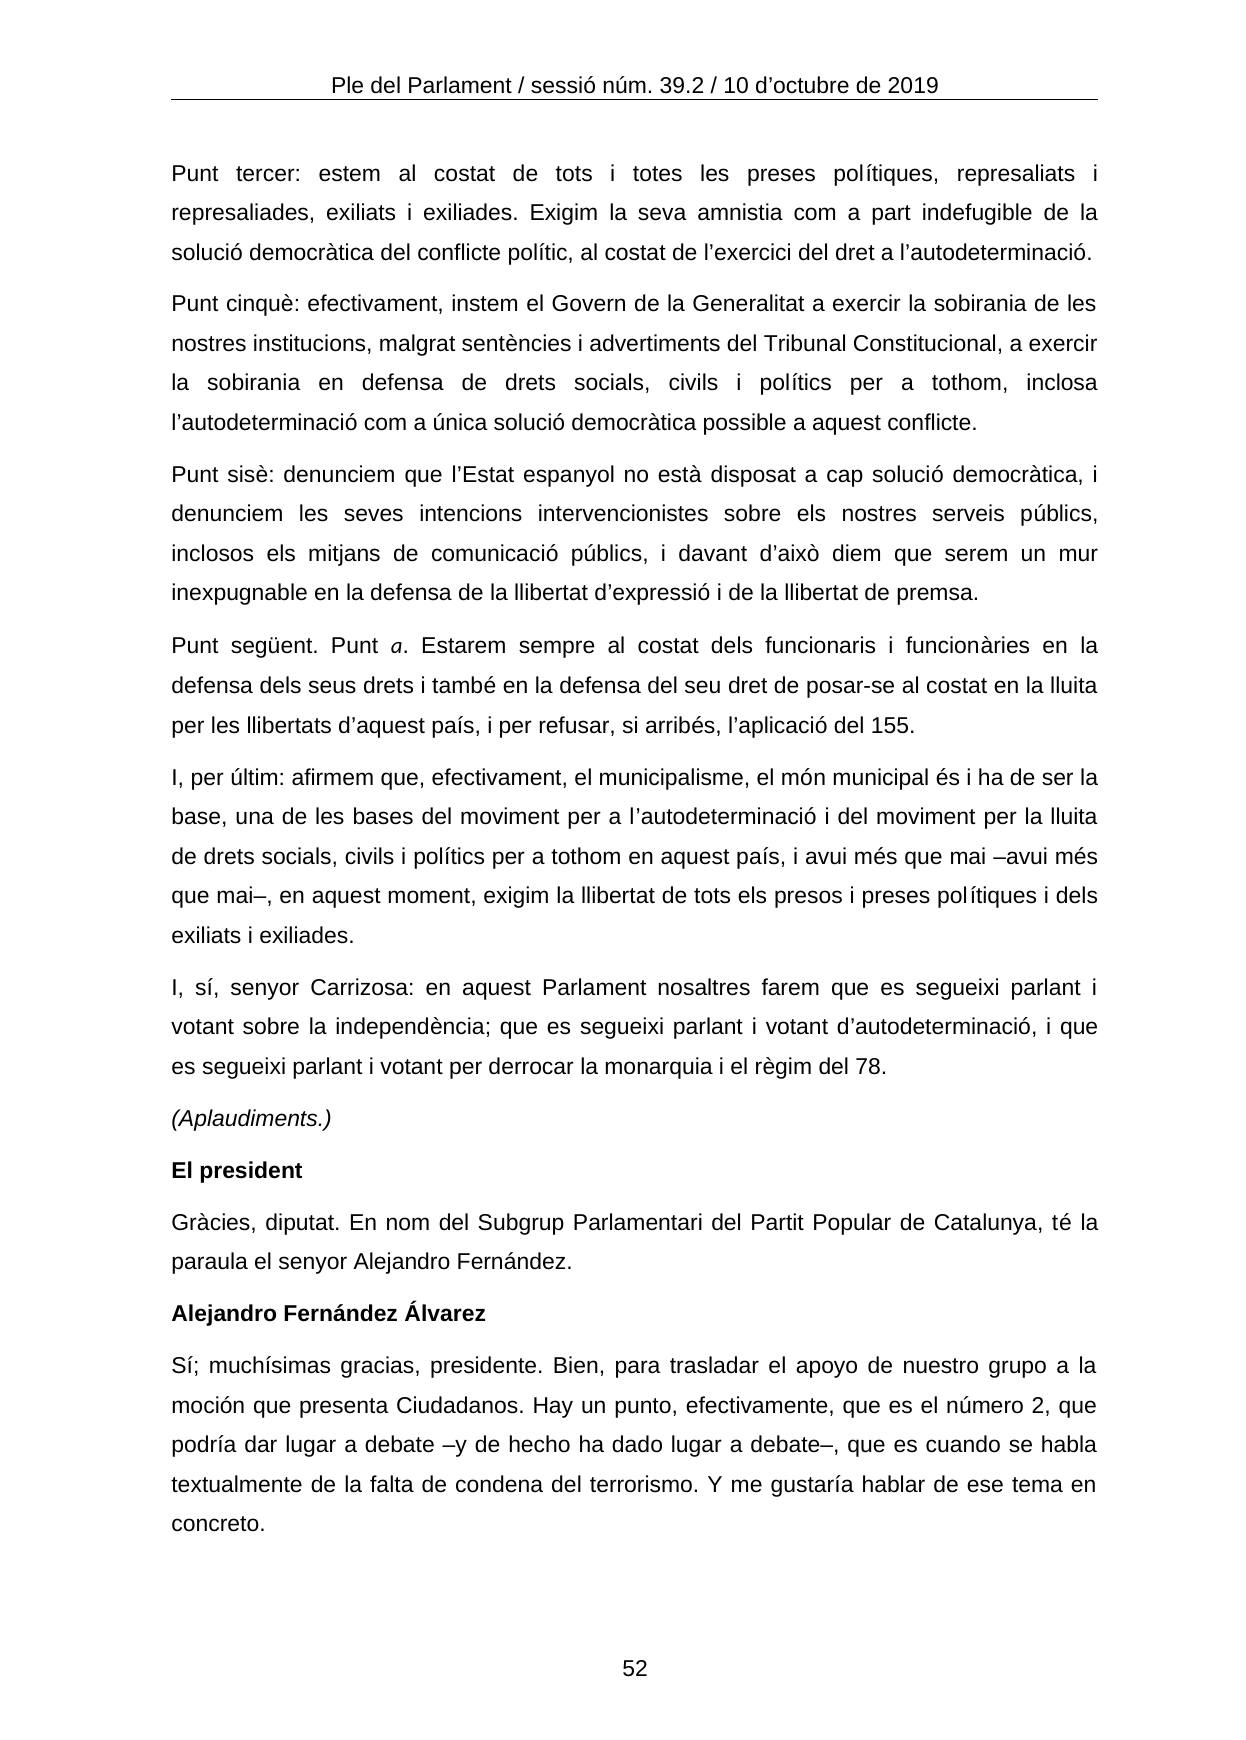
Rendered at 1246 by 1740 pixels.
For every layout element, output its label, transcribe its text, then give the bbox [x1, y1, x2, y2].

text Gràcies, diputat. En nom del Subgrup Parlamentari del Partit Popular de Catalunya, té la paraula el senyor Alejandro Fernández. [171, 1209, 1098, 1274]
text Punt cinquè: efectivament, instem el Govern de la Generalitat a exercir la sobirania de les nostres institucions, malgrat sentències i advertiments del Tribunal Constitucional, a exercir la sobirania en defensa de drets socials, civils i polítics per a tothom, inclosa l’autodeterminació com a única solució democràtica possible a aquest conflicte. [171, 290, 1098, 435]
text Punt següent. Punt a. Estarem sempre al costat dels funcionaris i funcionàries en la defensa dels seus drets i també en la defensa del seu dret de posar-se al costat en la lluita per les llibertats d’aquest país, i per refusar, si arribés, l’aplicació del 155. [171, 631, 1098, 738]
text Sí; muchísimas gracias, presidente. Bien, para trasladar el apoyo de nuestro grupo a la moción que presenta Ciudadanos. Hay un punto, efectivamente, que es el número 2, que podría dar lugar a debate –y de hecho ha dado lugar a debate–, que es cuando se habla textualmente de la falta de condena del terrorismo. Y me gustaría hablar de ese tema en concreto. [171, 1352, 1098, 1536]
text I, per últim: afirmem que, efectivament, el municipalisme, el món municipal és i ha de ser la base, una de les bases del moviment per a l’autodeterminació i del moviment per la lluita de drets socials, civils i polítics per a tothom en aquest país, i avui més que mai –avui més que mai–, en aquest moment, exigim la llibertat de tots els presos i preses polítiques i dels exiliats i exiliades. [171, 764, 1098, 948]
text (Aplaudiments.) [171, 1105, 1098, 1131]
text Punt sisè: denunciem que l’Estat espanyol no està disposat a cap solució democràtica, i denunciem les seves intencions intervencionistes sobre els nostres serveis públics, inclosos els mitjans de comunicació públics, i davant d’això diem que serem un mur inexpugnable en la defensa de la llibertat d’expressió i de la llibertat de premsa. [171, 461, 1098, 606]
text El president [171, 1157, 1098, 1183]
text I, sí, senyor Carrizosa: en aquest Parlament nosaltres farem que es segueixi parlant i votant sobre la independència; que es segueixi parlant i votant d’autodeterminació, i que es segueixi parlant i votant per derrocar la monarquia i el règim del 78. [171, 974, 1098, 1079]
text Alejandro Fernández Álvarez [171, 1300, 1098, 1326]
